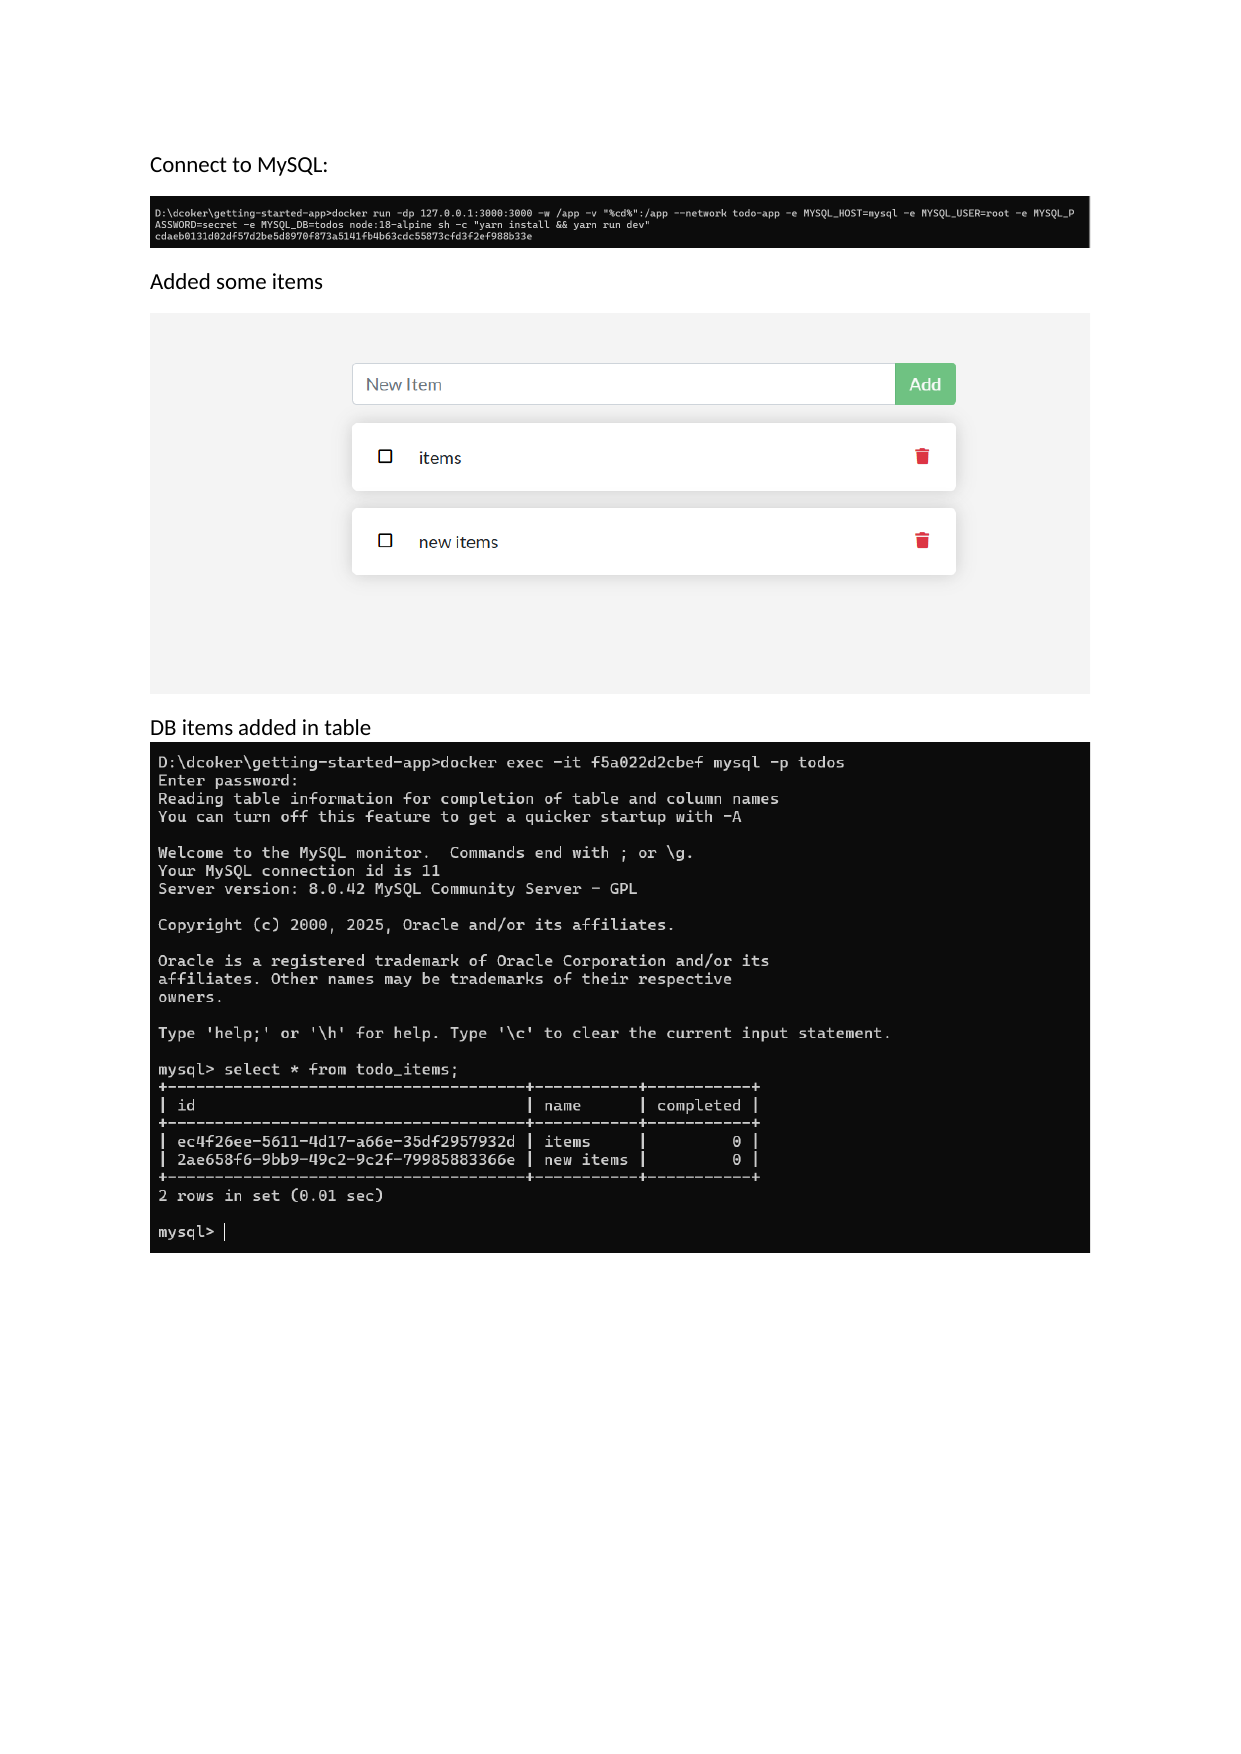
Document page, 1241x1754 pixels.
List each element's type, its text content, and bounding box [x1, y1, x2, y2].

picture [150, 196, 1091, 248]
text Connect to MySQL: [150, 150, 1090, 178]
text DB items added in table [150, 713, 1090, 742]
picture [150, 313, 1091, 694]
text Added some items [150, 267, 1090, 295]
picture [150, 742, 1091, 1253]
